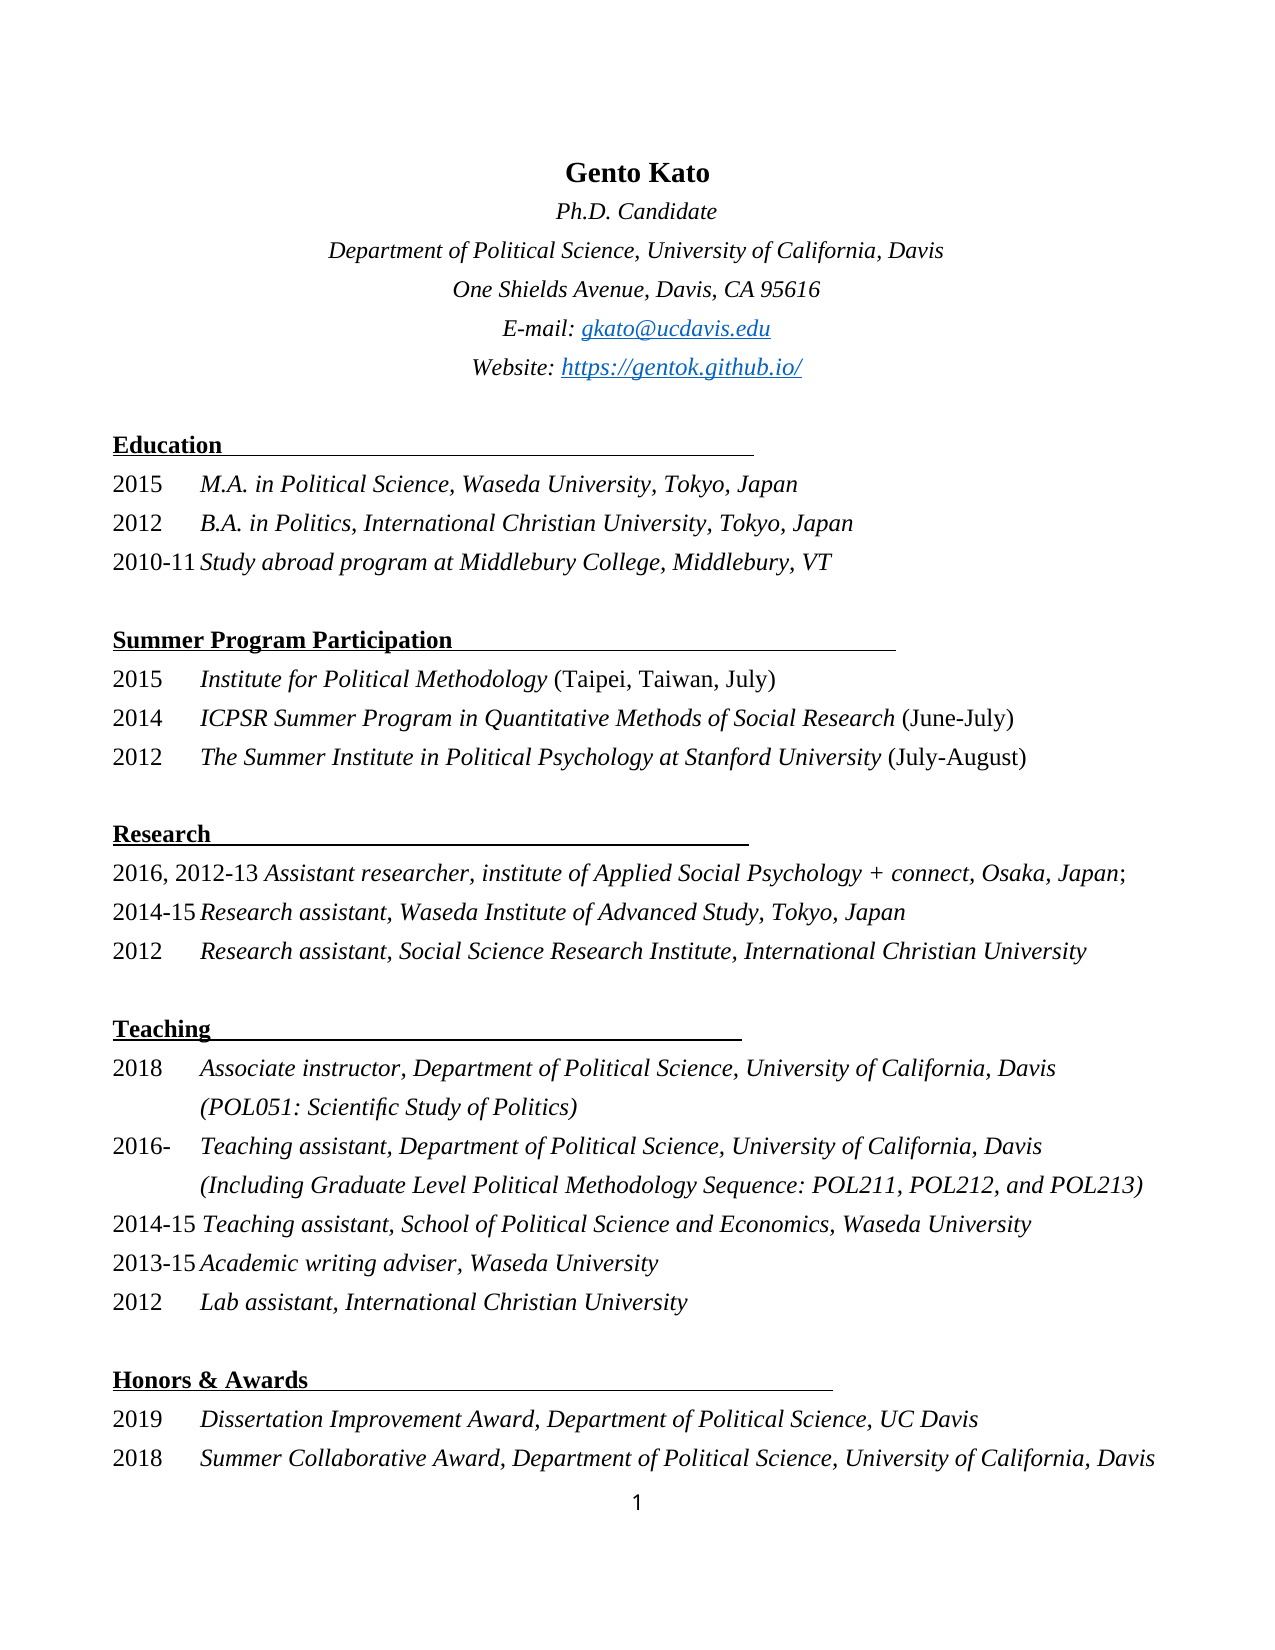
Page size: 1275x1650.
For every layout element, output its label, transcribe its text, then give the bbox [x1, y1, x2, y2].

text Teaching [112, 1009, 1163, 1048]
text 2016- Teaching assistant, Department of Political Science, University of California, Davis [112, 1126, 1163, 1165]
text 2012 Lab assistant, International Christian University [112, 1282, 1163, 1321]
text 2013-15 Academic writing adviser, Waseda University [112, 1243, 1163, 1282]
text One Shields Avenue, Davis, CA 95616 [112, 269, 1163, 308]
text 2012 Research assistant, Social Science Research Institute, International Christian University [112, 931, 1163, 970]
text Department of Political Science, University of California, Davis [112, 230, 1163, 269]
text 2015 Institute for Political Methodology (Taipei, Taiwan, July) [112, 658, 1163, 697]
text Honors & Awards [112, 1360, 1163, 1399]
text 2014-15 Teaching assistant, School of Political Science and Economics, Waseda University [112, 1204, 1163, 1243]
text 2014 ICPSR Summer Program in Quantitative Methods of Social Research (June-July) [112, 697, 1163, 736]
text Website: https://gentok.github.io/ [112, 347, 1163, 386]
text 2010-11 Study abroad program at Middlebury College, Middlebury, VT [112, 542, 1163, 581]
text Summer Program Participation [112, 619, 1163, 658]
text 2015 M.A. in Political Science, Waseda University, Tokyo, Japan [112, 464, 1163, 503]
text 2014-15 Research assistant, Waseda Institute of Advanced Study, Tokyo, Japan [112, 892, 1163, 931]
text (Including Graduate Level Political Methodology Sequence: POL211, POL212, and POL213) [112, 1165, 1163, 1204]
text Research [112, 814, 1163, 853]
text E-mail: gkato@ucdavis.edu [112, 308, 1163, 347]
text 2019 Dissertation Improvement Award, Department of Political Science, UC Davis [112, 1399, 1163, 1438]
text Education [112, 425, 1163, 464]
text 2012 B.A. in Politics, International Christian University, Tokyo, Japan [112, 503, 1163, 542]
text 2012 The Summer Institute in Political Psychology at Stanford University (July-August) [112, 736, 1163, 775]
text 2018 Associate instructor, Department of Political Science, University of California, Davis (POL051: Scientiﬁc Study of Politics) [112, 1048, 1163, 1126]
text 2018 Summer Collaborative Award, Department of Political Science, University of California, Davis [112, 1438, 1163, 1477]
text Gento Kato [112, 152, 1163, 191]
text Ph.D. Candidate [112, 191, 1163, 230]
text 2016, 2012-13 Assistant researcher, institute of Applied Social Psychology + connect, Osaka, Japan; [112, 853, 1163, 892]
